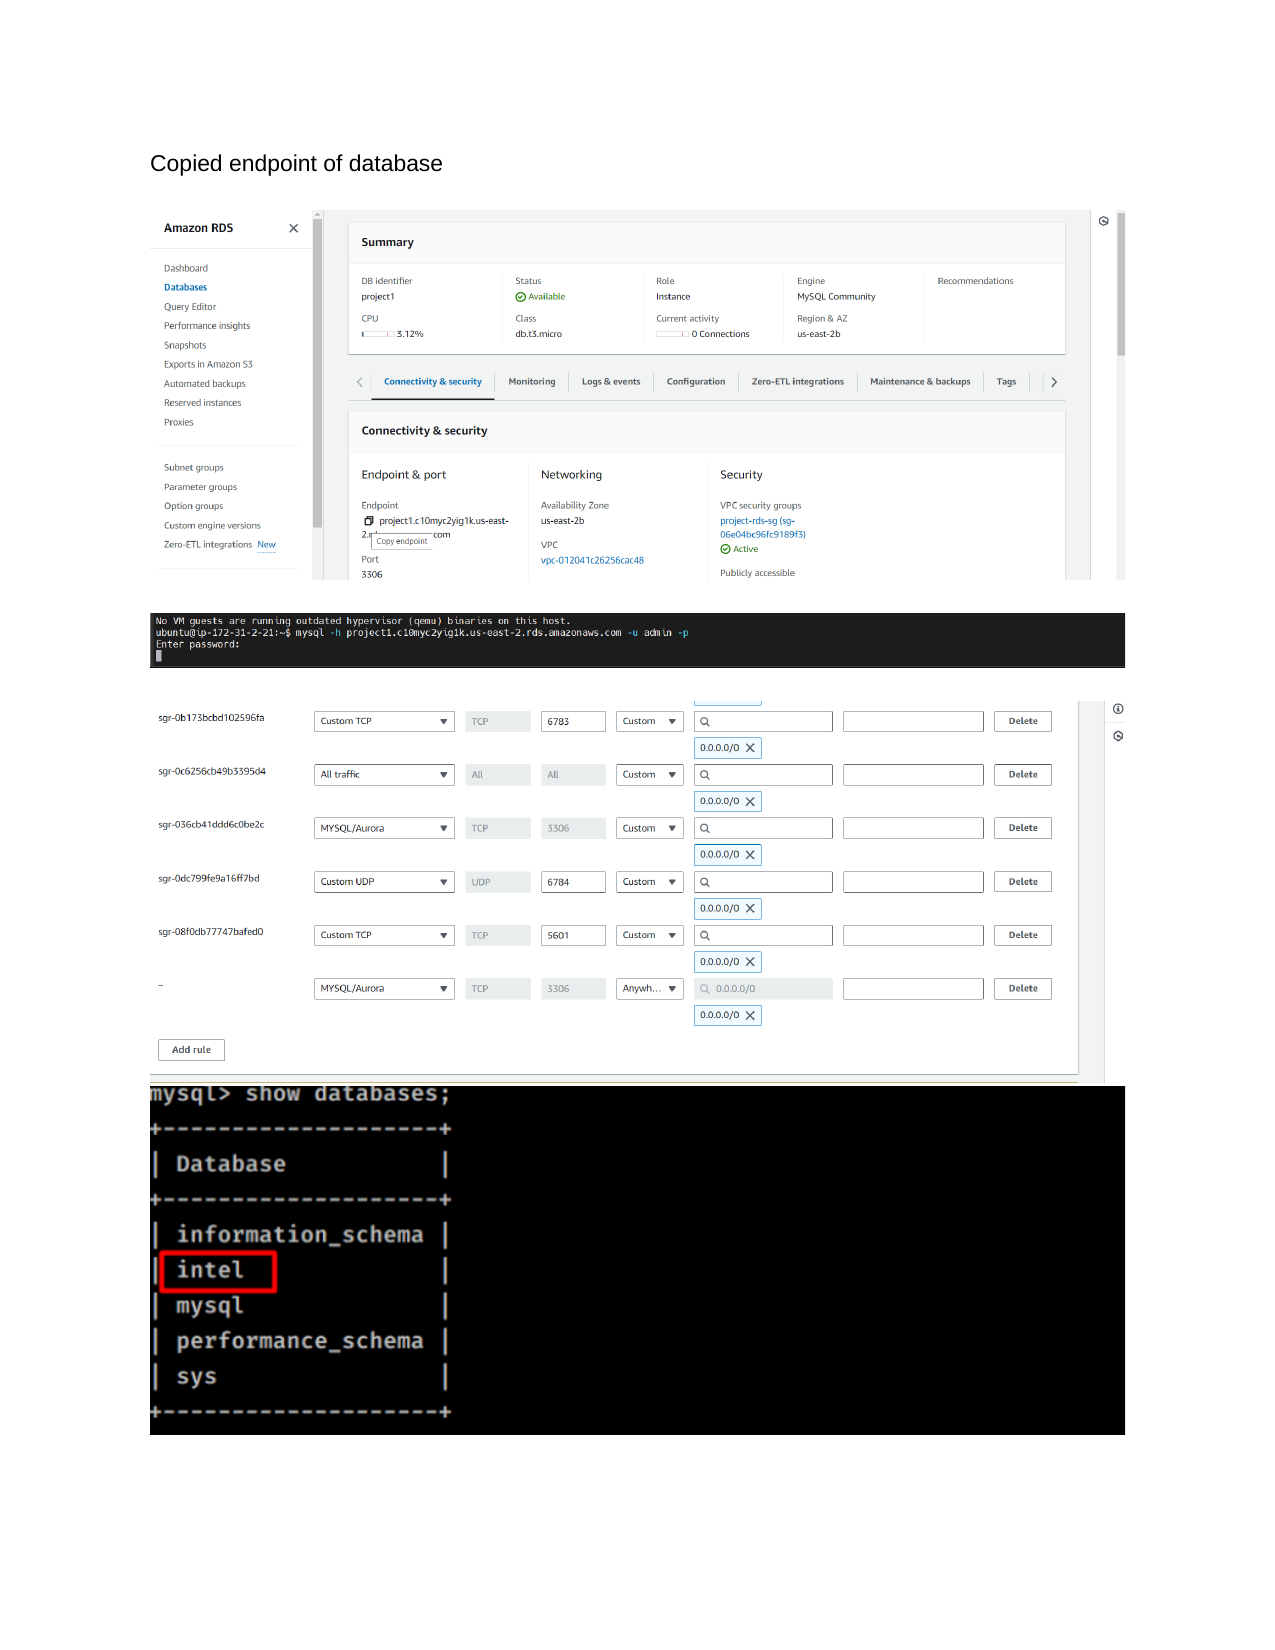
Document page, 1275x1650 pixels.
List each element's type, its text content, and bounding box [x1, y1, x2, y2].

picture [150, 1086, 1125, 1435]
picture [150, 613, 1125, 668]
picture [150, 701, 1125, 1083]
picture [150, 210, 1125, 580]
text Copied endpoint of database [150, 150, 1125, 176]
